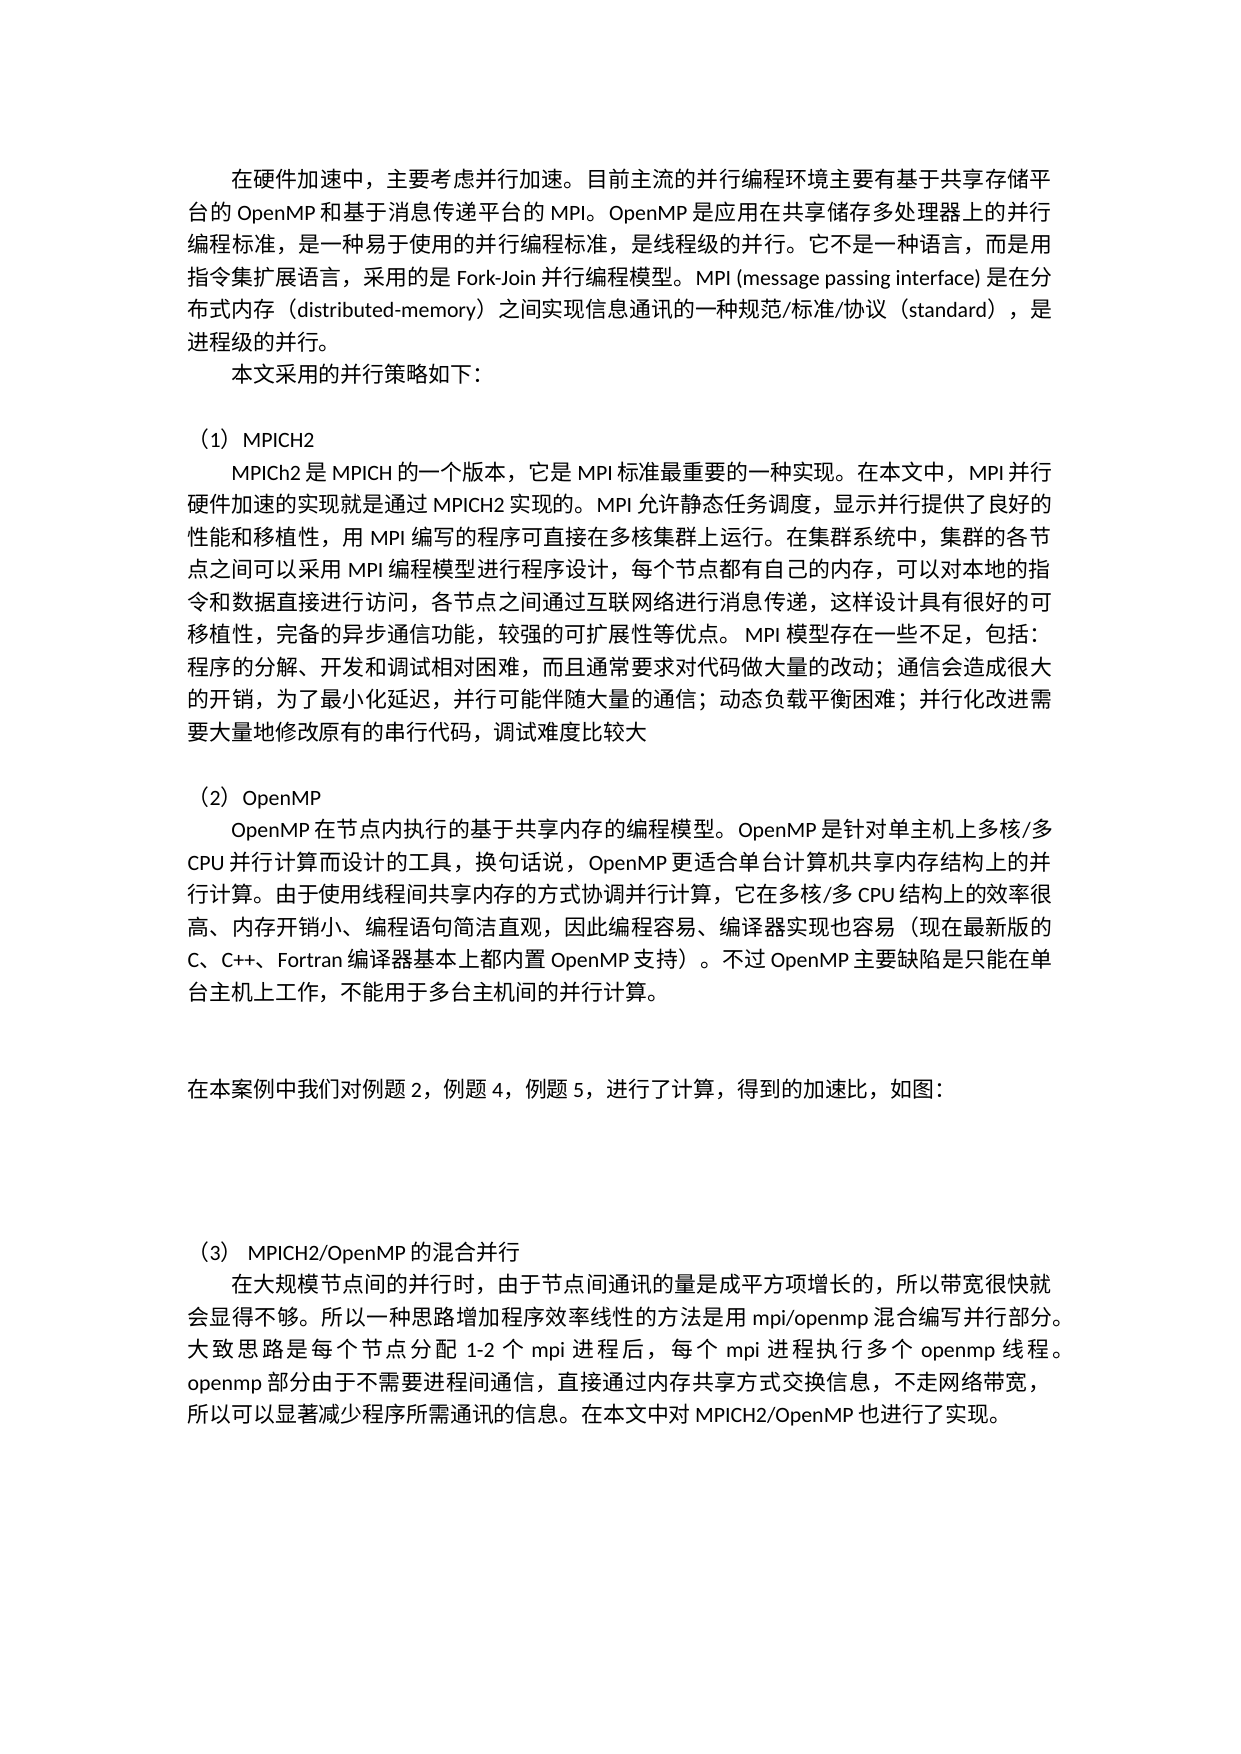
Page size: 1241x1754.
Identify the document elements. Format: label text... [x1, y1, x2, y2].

text 在本案例中我们对例题2，例题4，例题5，进行了计算，得到的加速比，如图： [187, 1072, 1053, 1104]
text （1）MPICH2 [187, 422, 1053, 454]
text 在大规模节点间的并行时，由于节点间通讯的量是成平方项增长的，所以带宽很快就会显得不够。所以一种思路增加程序效率线性的方法是用mpi/openmp混合编写并行部分。大致思路是每个节点分配1-2个mpi进程后，每个mpi进程执行多个openmp线程。openmp部分由于不需要进程间通信，直接通过内存共享方式交换信息，不走网络带宽，所以可以显著减少程序所需通讯的信息。在本文中对MPICH2/OpenMP也进行了实现。 [187, 1267, 1053, 1429]
text MPICh2是MPICH的一个版本，它是MPI标准最重要的一种实现。在本文中，MPI并行硬件加速的实现就是通过MPICH2实现的。MPI 允许静态任务调度，显示并行提供了良好的性能和移植性，用 MPI 编写的程序可直接在多核集群上运行。在集群系统中，集群的各节点之间可以采用 MPI 编程模型进行程序设计，每个节点都有自己的内存，可以对本地的指令和数据直接进行访问，各节点之间通过互联网络进行消息传递，这样设计具有很好的可移植性，完备的异步通信功能，较强的可扩展性等优点。MPI 模型存在一些不足，包括：程序的分解、开发和调试相对困难，而且通常要求对代码做大量的改动；通信会造成很大的开销，为了最小化延迟，并行可能伴随大量的通信；动态负载平衡困难；并行化改进需要大量地修改原有的串行代码，调试难度比较大 [187, 454, 1053, 747]
text 本文采用的并行策略如下： [187, 357, 1053, 389]
text （3） MPICH2/OpenMP的混合并行 [187, 1234, 1053, 1267]
text OpenMP在节点内执行的基于共享内存的编程模型。OpenMP是针对单主机上多核/多CPU并行计算而设计的工具，换句话说，OpenMP更适合单台计算机共享内存结构上的并行计算。由于使用线程间共享内存的方式协调并行计算，它在多核/多CPU结构上的效率很高、内存开销小、编程语句简洁直观，因此编程容易、编译器实现也容易（现在最新版的C、C++、Fortran编译器基本上都内置OpenMP支持）。不过OpenMP主要缺陷是只能在单台主机上工作，不能用于多台主机间的并行计算。 [187, 812, 1053, 1007]
text （2）OpenMP [187, 779, 1053, 812]
text 在硬件加速中，主要考虑并行加速。目前主流的并行编程环境主要有基于共享存储平台的OpenMP和基于消息传递平台的MPI。OpenMP是应用在共享储存多处理器上的并行编程标准，是一种易于使用的并行编程标准，是线程级的并行。它不是一种语言，而是用指令集扩展语言，采用的是Fork-Join并行编程模型。MPI (message passing interface) 是在分布式内存（distributed-memory）之间实现信息通讯的一种规范/标准/协议（standard），是进程级的并行。 [187, 162, 1053, 357]
